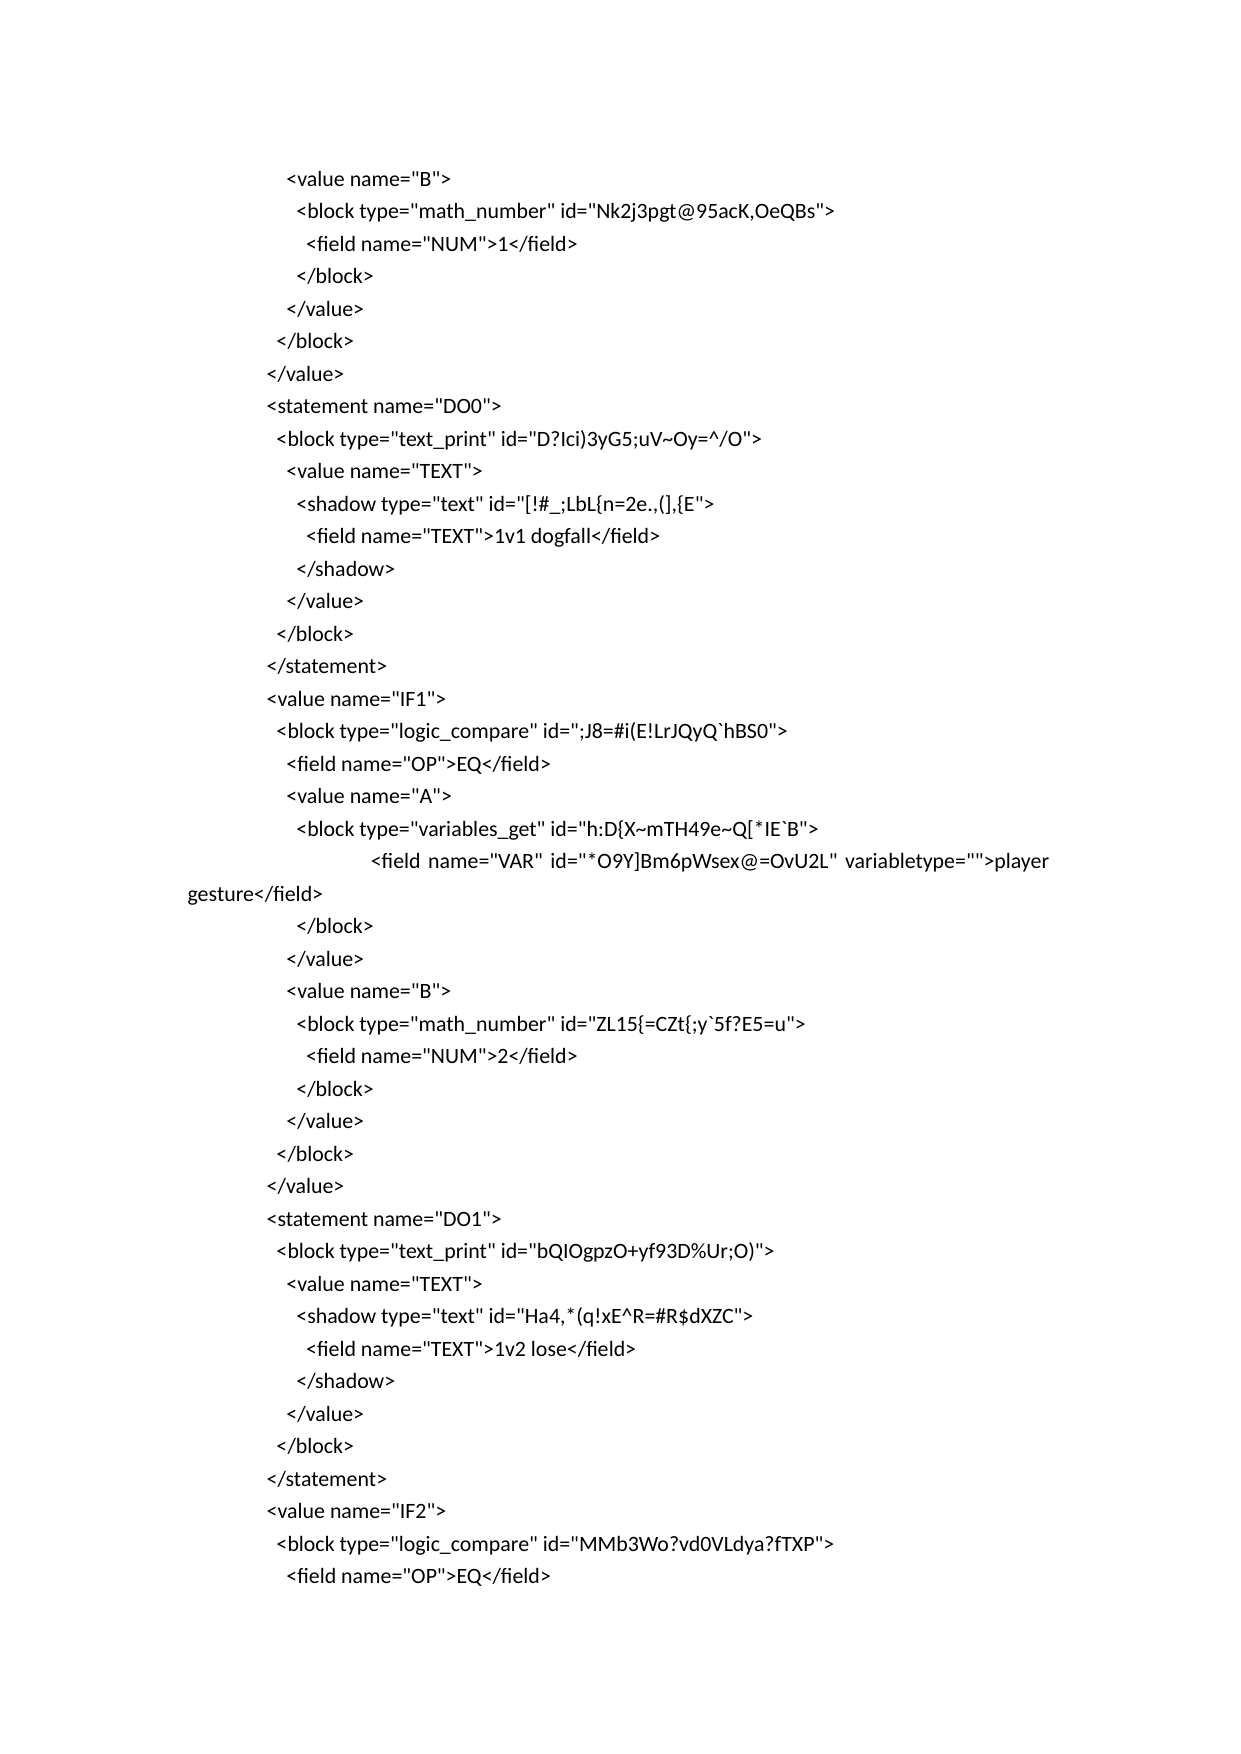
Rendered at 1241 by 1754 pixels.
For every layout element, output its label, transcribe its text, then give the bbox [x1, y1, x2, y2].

list </block> [187, 1137, 1053, 1169]
list <value name="A"> [187, 779, 1053, 812]
list </value> [187, 584, 1053, 617]
list <block type="text_print" id="bQIOgpzO+yf93D%Ur;O)"> [187, 1234, 1053, 1267]
list <block type="logic_compare" id=";J8=#i(E!LrJQyQ`hBS0"> [187, 714, 1053, 747]
list <statement name="DO0"> [187, 389, 1053, 422]
list <block type="math_number" id="ZL15{=CZt{;y`5f?E5=u"> [187, 1007, 1053, 1039]
list <shadow type="text" id="[!#_;LbL{n=2e.,(],{E"> [187, 487, 1053, 519]
list </value> [187, 357, 1053, 389]
list <field name="TEXT">1v1 dogfall</field> [187, 519, 1053, 552]
list </block> [187, 259, 1053, 292]
list <value name="B"> [187, 162, 1053, 194]
list <field name="OP">EQ</field> [187, 1559, 1053, 1592]
list </value> [187, 942, 1053, 974]
list </value> [187, 292, 1053, 324]
list <value name="TEXT"> [187, 1267, 1053, 1299]
list </value> [187, 1104, 1053, 1137]
list <value name="TEXT"> [187, 454, 1053, 487]
list <value name="IF2"> [187, 1494, 1053, 1527]
list <block type="variables_get" id="h:D{X~mTH49e~Q[*IE`B"> [187, 812, 1053, 844]
list <block type="math_number" id="Nk2j3pgt@95acK,OeQBs"> [187, 194, 1053, 227]
list </statement> [187, 1462, 1053, 1494]
list <block type="text_print" id="D?Ici)3yG5;uV~Oy=^/O"> [187, 422, 1053, 454]
list <field name="NUM">2</field> [187, 1039, 1053, 1072]
list <field name="VAR" id="*O9Y]Bm6pWsex@=OvU2L" variabletype="">player gesture</field> [187, 844, 1053, 909]
list </shadow> [187, 1364, 1053, 1397]
list <field name="TEXT">1v2 lose</field> [187, 1332, 1053, 1364]
list <shadow type="text" id="Ha4,*(q!xE^R=#R$dXZC"> [187, 1299, 1053, 1332]
list <field name="NUM">1</field> [187, 227, 1053, 259]
list </shadow> [187, 552, 1053, 584]
list <value name="B"> [187, 974, 1053, 1007]
list </block> [187, 324, 1053, 357]
list </value> [187, 1397, 1053, 1429]
list </block> [187, 909, 1053, 942]
list <statement name="DO1"> [187, 1202, 1053, 1234]
list <value name="IF1"> [187, 682, 1053, 714]
list </value> [187, 1169, 1053, 1202]
list </block> [187, 1072, 1053, 1104]
list </statement> [187, 649, 1053, 682]
list </block> [187, 617, 1053, 649]
list </block> [187, 1429, 1053, 1462]
list <field name="OP">EQ</field> [187, 747, 1053, 779]
list <block type="logic_compare" id="MMb3Wo?vd0VLdya?fTXP"> [187, 1527, 1053, 1559]
